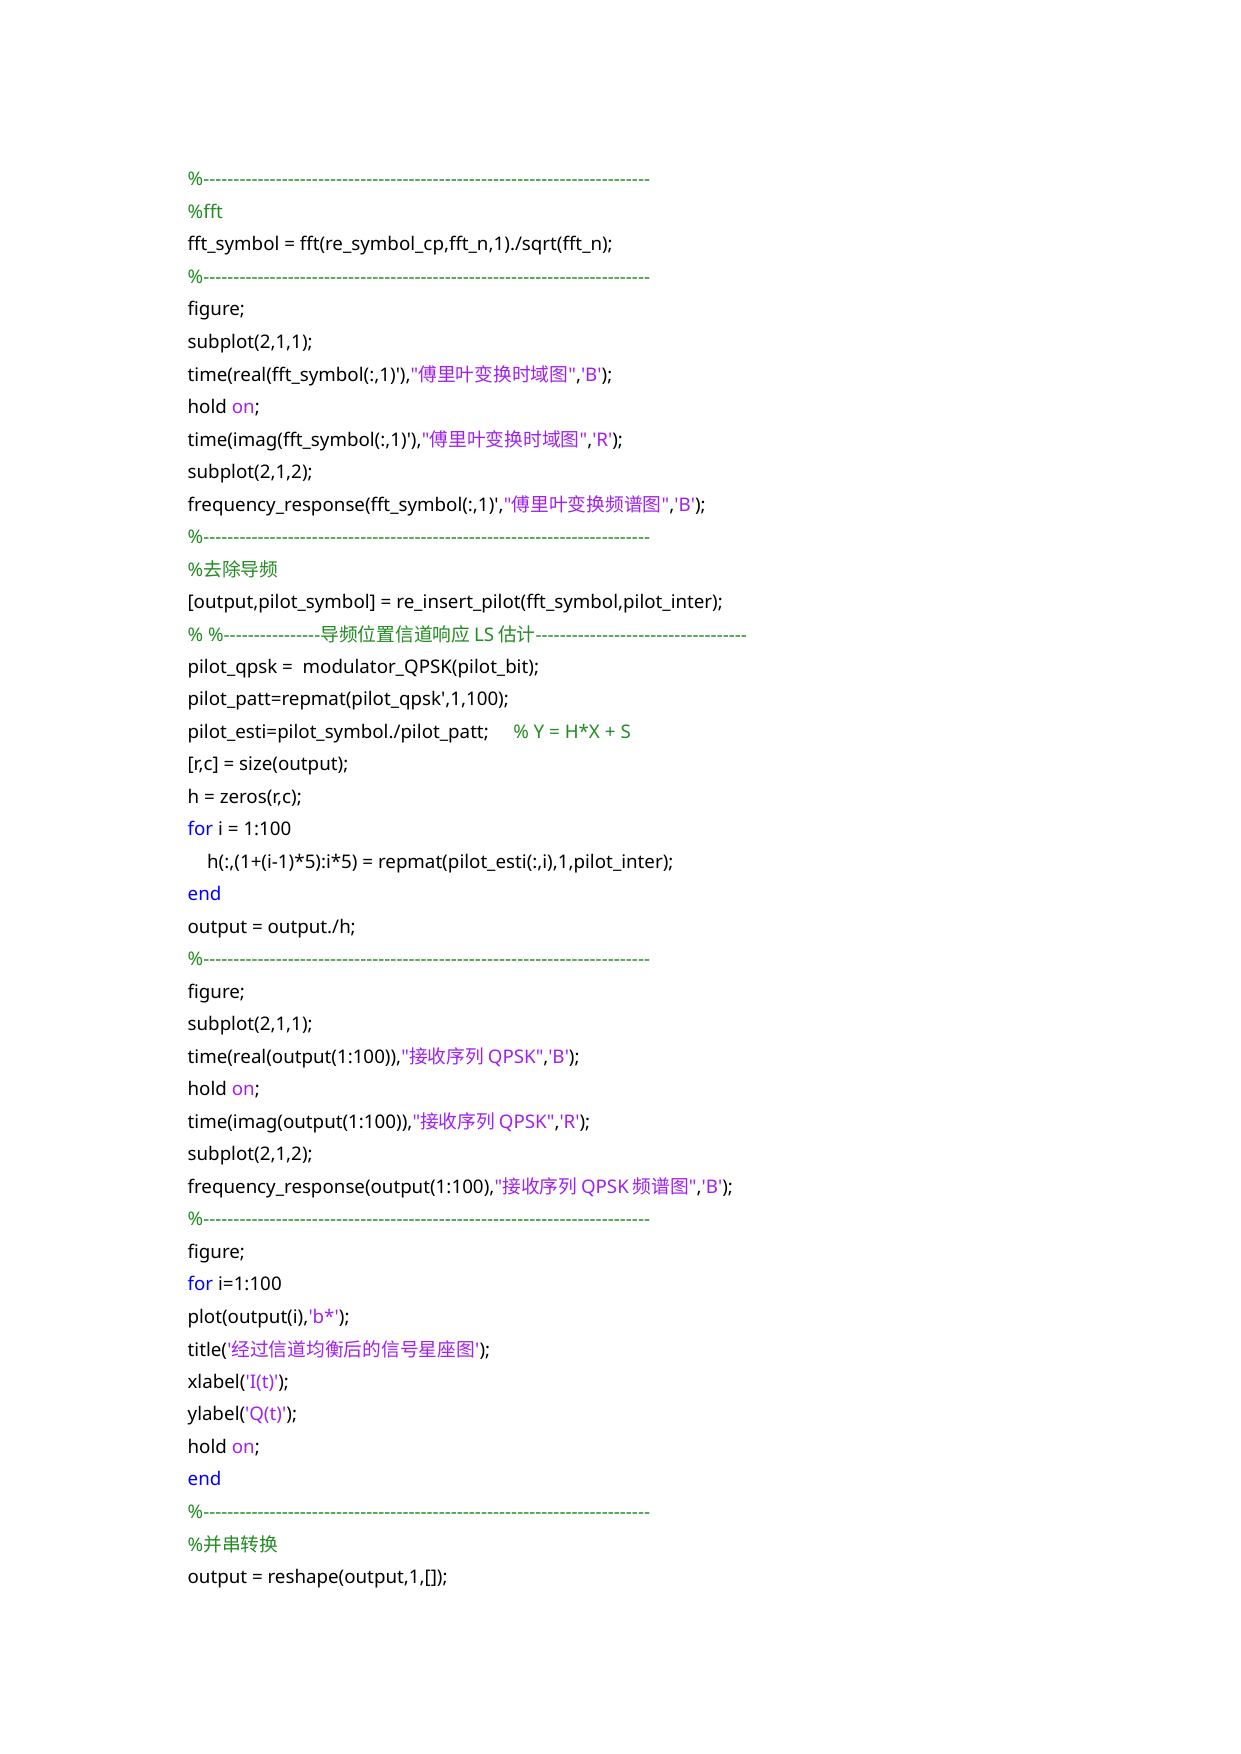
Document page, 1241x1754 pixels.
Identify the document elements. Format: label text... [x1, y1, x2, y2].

text time(imag(fft_symbol(:,1)'),"傅里叶变换时域图",'R'); [187, 422, 1053, 454]
text xlabel('I(t)'); [187, 1364, 1053, 1397]
text subplot(2,1,2); [187, 1137, 1053, 1169]
text ylabel('Q(t)'); [187, 1397, 1053, 1429]
text %并串转换 [187, 1527, 1053, 1559]
text %-------------------------------------------------------------------------- [187, 519, 1053, 552]
text output = reshape(output,1,[]); [187, 1559, 1053, 1592]
text for i=1:100 [187, 1267, 1053, 1299]
text hold on; [187, 1429, 1053, 1462]
text figure; [187, 1234, 1053, 1267]
text title('经过信道均衡后的信号星座图'); [187, 1332, 1053, 1364]
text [187, 162, 1053, 194]
text subplot(2,1,1); [187, 324, 1053, 357]
text %fft [187, 194, 1053, 227]
text % %----------------导频位置信道响应LS估计----------------------------------- [187, 617, 1053, 649]
text hold on; [187, 1072, 1053, 1104]
text for i = 1:100 [187, 812, 1053, 844]
text figure; [187, 974, 1053, 1007]
text [output,pilot_symbol] = re_insert_pilot(fft_symbol,pilot_inter); [187, 584, 1053, 617]
text end [187, 1462, 1053, 1494]
text %-------------------------------------------------------------------------- [187, 942, 1053, 974]
text output = output./h; [187, 909, 1053, 942]
text subplot(2,1,1); [187, 1007, 1053, 1039]
text figure; [187, 292, 1053, 324]
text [187, 259, 1053, 292]
text time(imag(output(1:100)),"接收序列QPSK",'R'); [187, 1104, 1053, 1137]
text plot(output(i),'b*'); [187, 1299, 1053, 1332]
text pilot_esti=pilot_symbol./pilot_patt; % Y = H*X + S [187, 714, 1053, 747]
text h = zeros(r,c); [187, 779, 1053, 812]
text %去除导频 [187, 552, 1053, 584]
text h(:,(1+(i-1)*5):i*5) = repmat(pilot_esti(:,i),1,pilot_inter); [187, 844, 1053, 877]
text pilot_qpsk = modulator_QPSK(pilot_bit); [187, 649, 1053, 682]
text end [187, 877, 1053, 909]
text time(real(fft_symbol(:,1)'),"傅里叶变换时域图",'B'); [187, 357, 1053, 389]
text frequency_response(output(1:100),"接收序列QPSK频谱图",'B'); [187, 1169, 1053, 1202]
text hold on; [187, 389, 1053, 422]
text frequency_response(fft_symbol(:,1)',"傅里叶变换频谱图",'B'); [187, 487, 1053, 519]
text subplot(2,1,2); [187, 454, 1053, 487]
text %-------------------------------------------------------------------------- [187, 1202, 1053, 1234]
text %-------------------------------------------------------------------------- [187, 1494, 1053, 1527]
text fft_symbol = fft(re_symbol_cp,fft_n,1)./sqrt(fft_n); [187, 227, 1053, 259]
text pilot_patt=repmat(pilot_qpsk',1,100); [187, 682, 1053, 714]
text time(real(output(1:100)),"接收序列QPSK",'B'); [187, 1039, 1053, 1072]
text [r,c] = size(output); [187, 747, 1053, 779]
